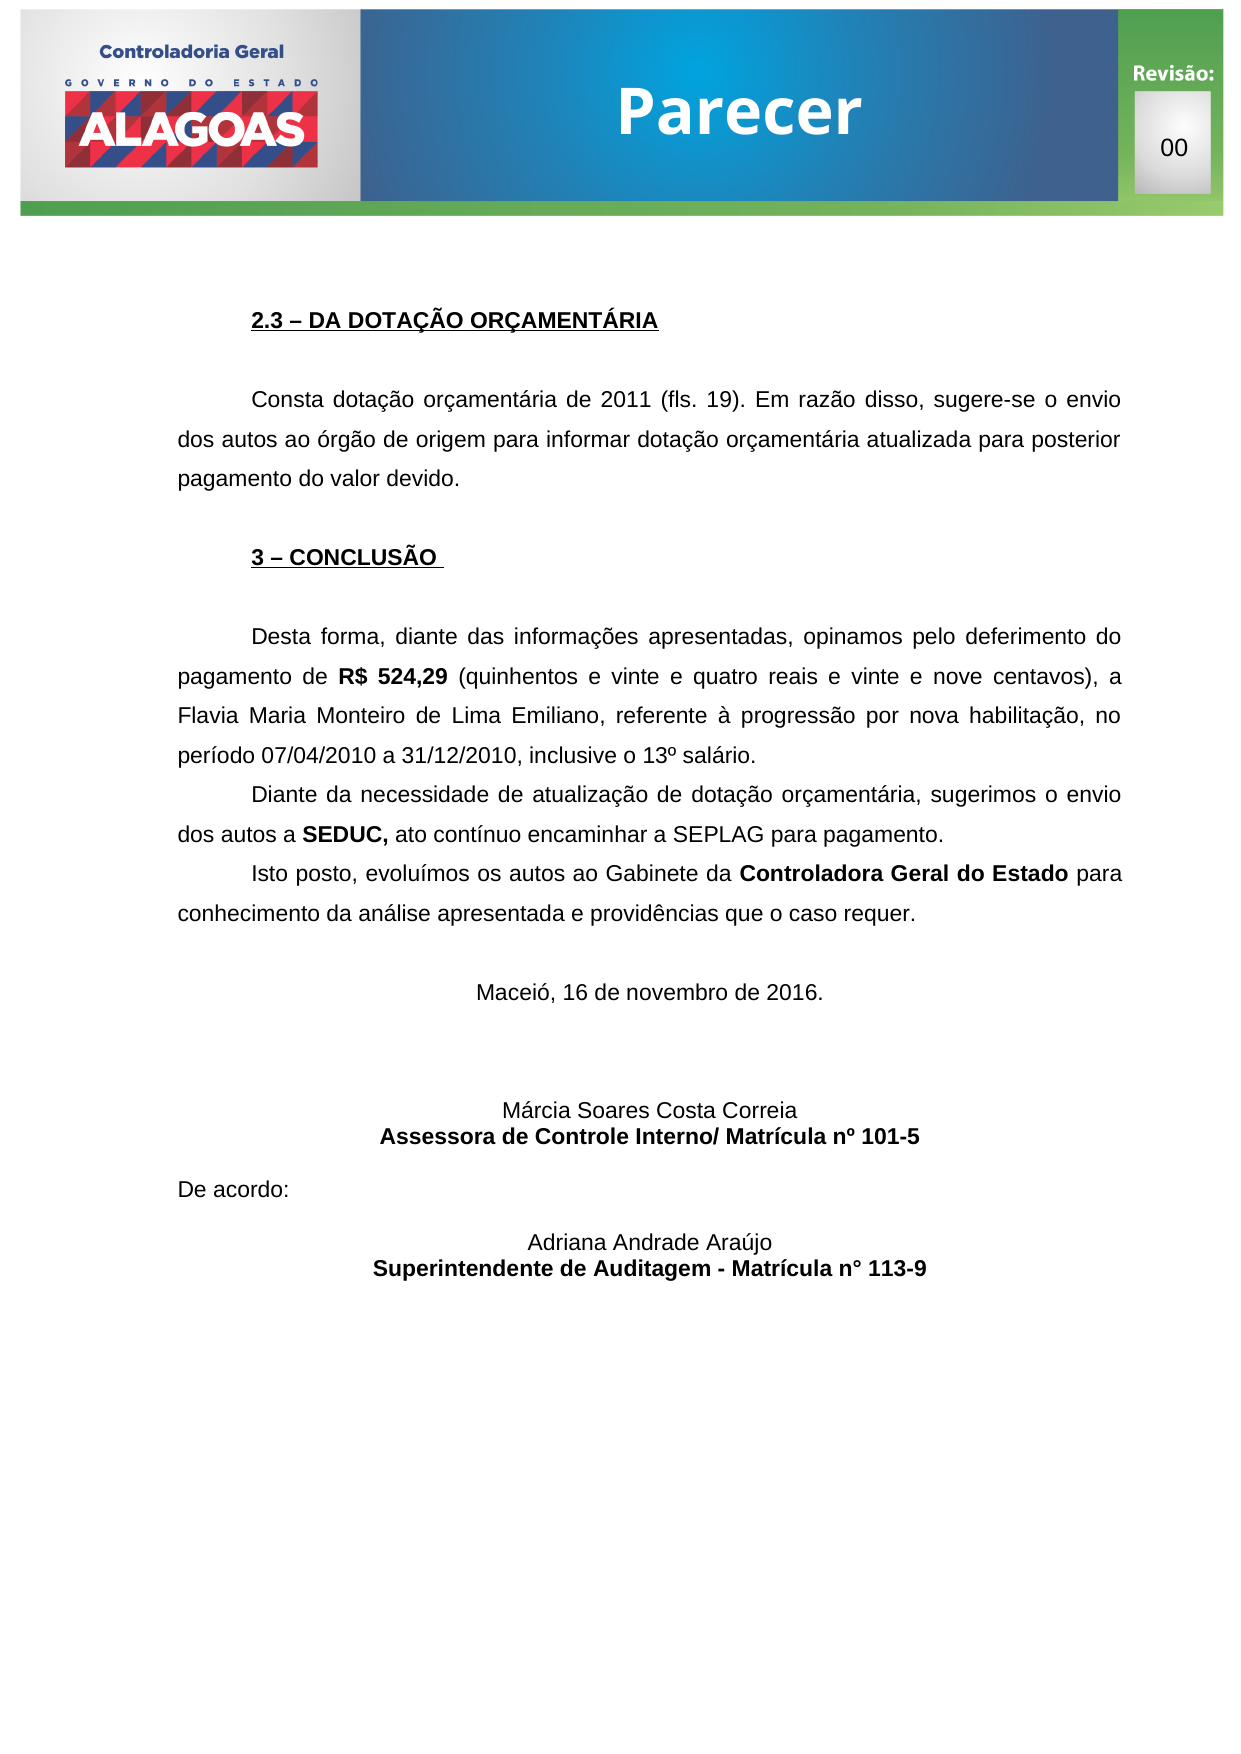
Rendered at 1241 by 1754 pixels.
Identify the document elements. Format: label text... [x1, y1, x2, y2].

text Maceió, 16 de novembro de 2016. [177, 978, 1122, 1005]
text Assessora de Controle Interno/ Matrícula nº 101-5 [177, 1123, 1122, 1149]
text 3 – CONCLUSÃO [177, 544, 1122, 571]
text Desta forma, diante das informações apresentadas, opinamos pelo deferimento do pagamento de R$ 524,29 (quinhentos e vinte e quatro reais e vinte e nove centavos), a Flavia Maria Monteiro de Lima Emiliano, referente à progressão por nova habilitação, no período 07/04/2010 a 31/12/2010, inclusive o 13º salário. [177, 623, 1122, 768]
text Adriana Andrade Araújo [177, 1229, 1122, 1255]
text Consta dotação orçamentária de 2011 (fls. 19). Em razão disso, sugere-se o envio dos autos ao órgão de origem para informar dotação orçamentária atualizada para posterior pagamento do valor devido. [177, 386, 1122, 492]
text Isto posto, evoluímos os autos ao Gabinete da Controladora Geral do Estado para conhecimento da análise apresentada e providências que o caso requer. [177, 860, 1122, 926]
picture [20, 9, 1224, 216]
text Márcia Soares Costa Correia [177, 1097, 1122, 1123]
text Diante da necessidade de atualização de dotação orçamentária, sugerimos o envio dos autos a SEDUC, ato contínuo encaminhar a SEPLAG para pagamento. [177, 781, 1122, 847]
text Superintendente de Auditagem - Matrícula n° 113-9 [177, 1255, 1122, 1281]
text De acordo: [177, 1176, 1122, 1202]
text 2.3 – DA DOTAÇÃO ORÇAMENTÁRIA [177, 307, 1122, 334]
